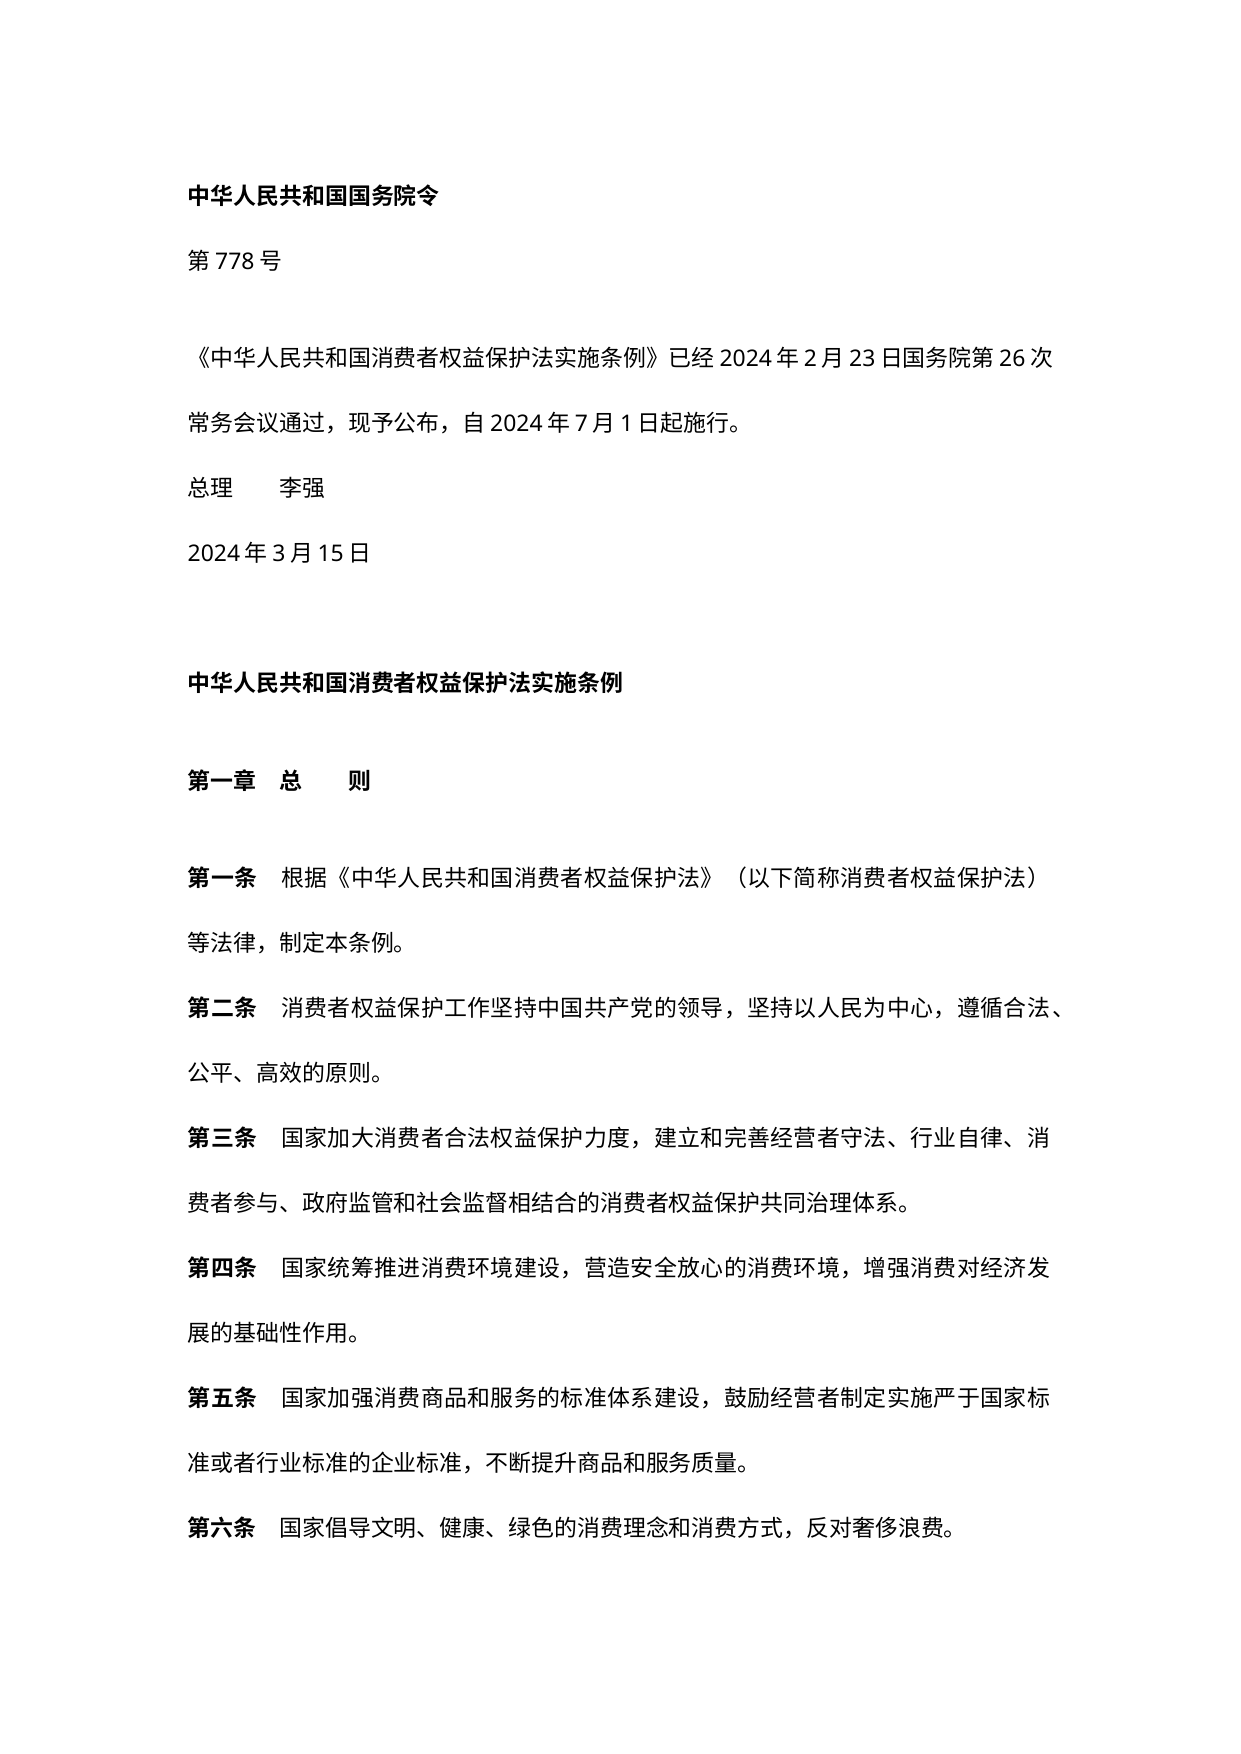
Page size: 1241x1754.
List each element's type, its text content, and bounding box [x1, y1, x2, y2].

text 第四条 国家统筹推进消费环境建设，营造安全放心的消费环境，增强消费对经济发展的基础性作用。 [187, 1234, 1053, 1364]
text 第一章 总 则 [187, 747, 1053, 812]
text 2024年3月15日 [187, 519, 1053, 584]
text 总理 李强 [187, 454, 1053, 519]
text 第三条 国家加大消费者合法权益保护力度，建立和完善经营者守法、行业自律、消费者参与、政府监管和社会监督相结合的消费者权益保护共同治理体系。 [187, 1104, 1053, 1234]
text 第一条 根据《中华人民共和国消费者权益保护法》（以下简称消费者权益保护法）等法律，制定本条例。 [187, 844, 1053, 974]
text 中华人民共和国消费者权益保护法实施条例 [187, 649, 1053, 714]
text 中华人民共和国国务院令 [187, 162, 1053, 227]
text 第五条 国家加强消费商品和服务的标准体系建设，鼓励经营者制定实施严于国家标准或者行业标准的企业标准，不断提升商品和服务质量。 [187, 1364, 1053, 1494]
text 《中华人民共和国消费者权益保护法实施条例》已经2024年2月23日国务院第26次常务会议通过，现予公布，自2024年7月1日起施行。 [187, 324, 1053, 454]
text 第二条 消费者权益保护工作坚持中国共产党的领导，坚持以人民为中心，遵循合法、公平、高效的原则。 [187, 974, 1053, 1104]
text 第六条 国家倡导文明、健康、绿色的消费理念和消费方式，反对奢侈浪费。 [187, 1494, 1053, 1559]
text 第778号 [187, 227, 1053, 292]
